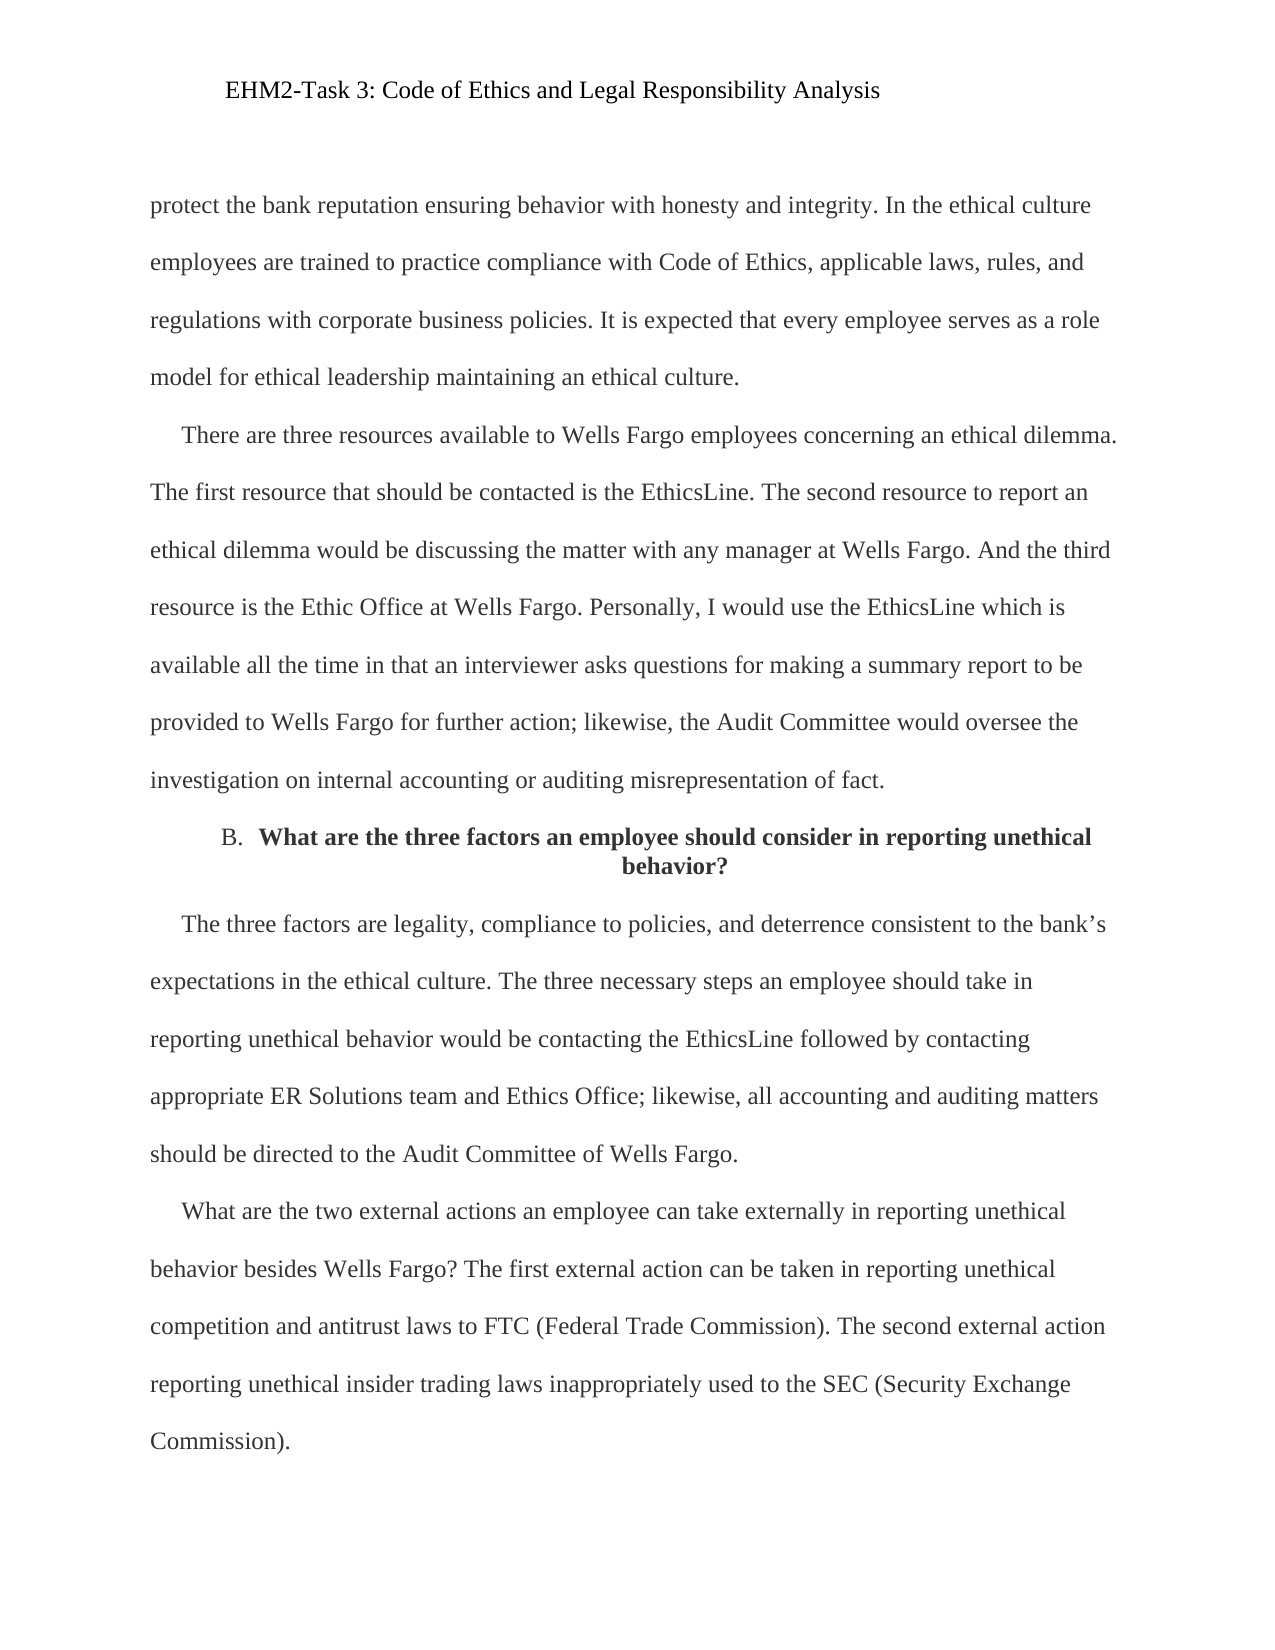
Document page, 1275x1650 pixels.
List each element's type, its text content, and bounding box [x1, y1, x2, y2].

text There are three resources available to Wells Fargo employees concerning an ethical dilemma. The first resource that should be contacted is the EthicsLine. The second resource to report an ethical dilemma would be discussing the matter with any manager at Wells Fargo. And the third resource is the Ethic Office at Wells Fargo. Personally, I would use the EthicsLine which is available all the time in that an interviewer asks questions for making a summary report to be provided to Wells Fargo for further action; likewise, the Audit Committee would oversee the investigation on internal accounting or auditing misrepresentation of fact. [150, 420, 1125, 794]
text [150, 190, 1125, 391]
list What are the three factors an employee should consider in reporting unethical behavior? [187, 822, 1125, 880]
text What are the two external actions an employee can take externally in reporting unethical behavior besides Wells Fargo? The first external action can be taken in reporting unethical competition and antitrust laws to FTC (Federal Trade Commission). The second external action reporting unethical insider trading laws inappropriately used to the SEC (Security Exchange Commission). [150, 1196, 1125, 1455]
text The three factors are legality, compliance to policies, and deterrence consistent to the bank’s expectations in the ethical culture. The three necessary steps an employee should take in reporting unethical behavior would be contacting the EthicsLine followed by contacting appropriate ER Solutions team and Ethics Office; likewise, all accounting and auditing matters should be directed to the Audit Committee of Wells Fargo. [150, 909, 1125, 1167]
